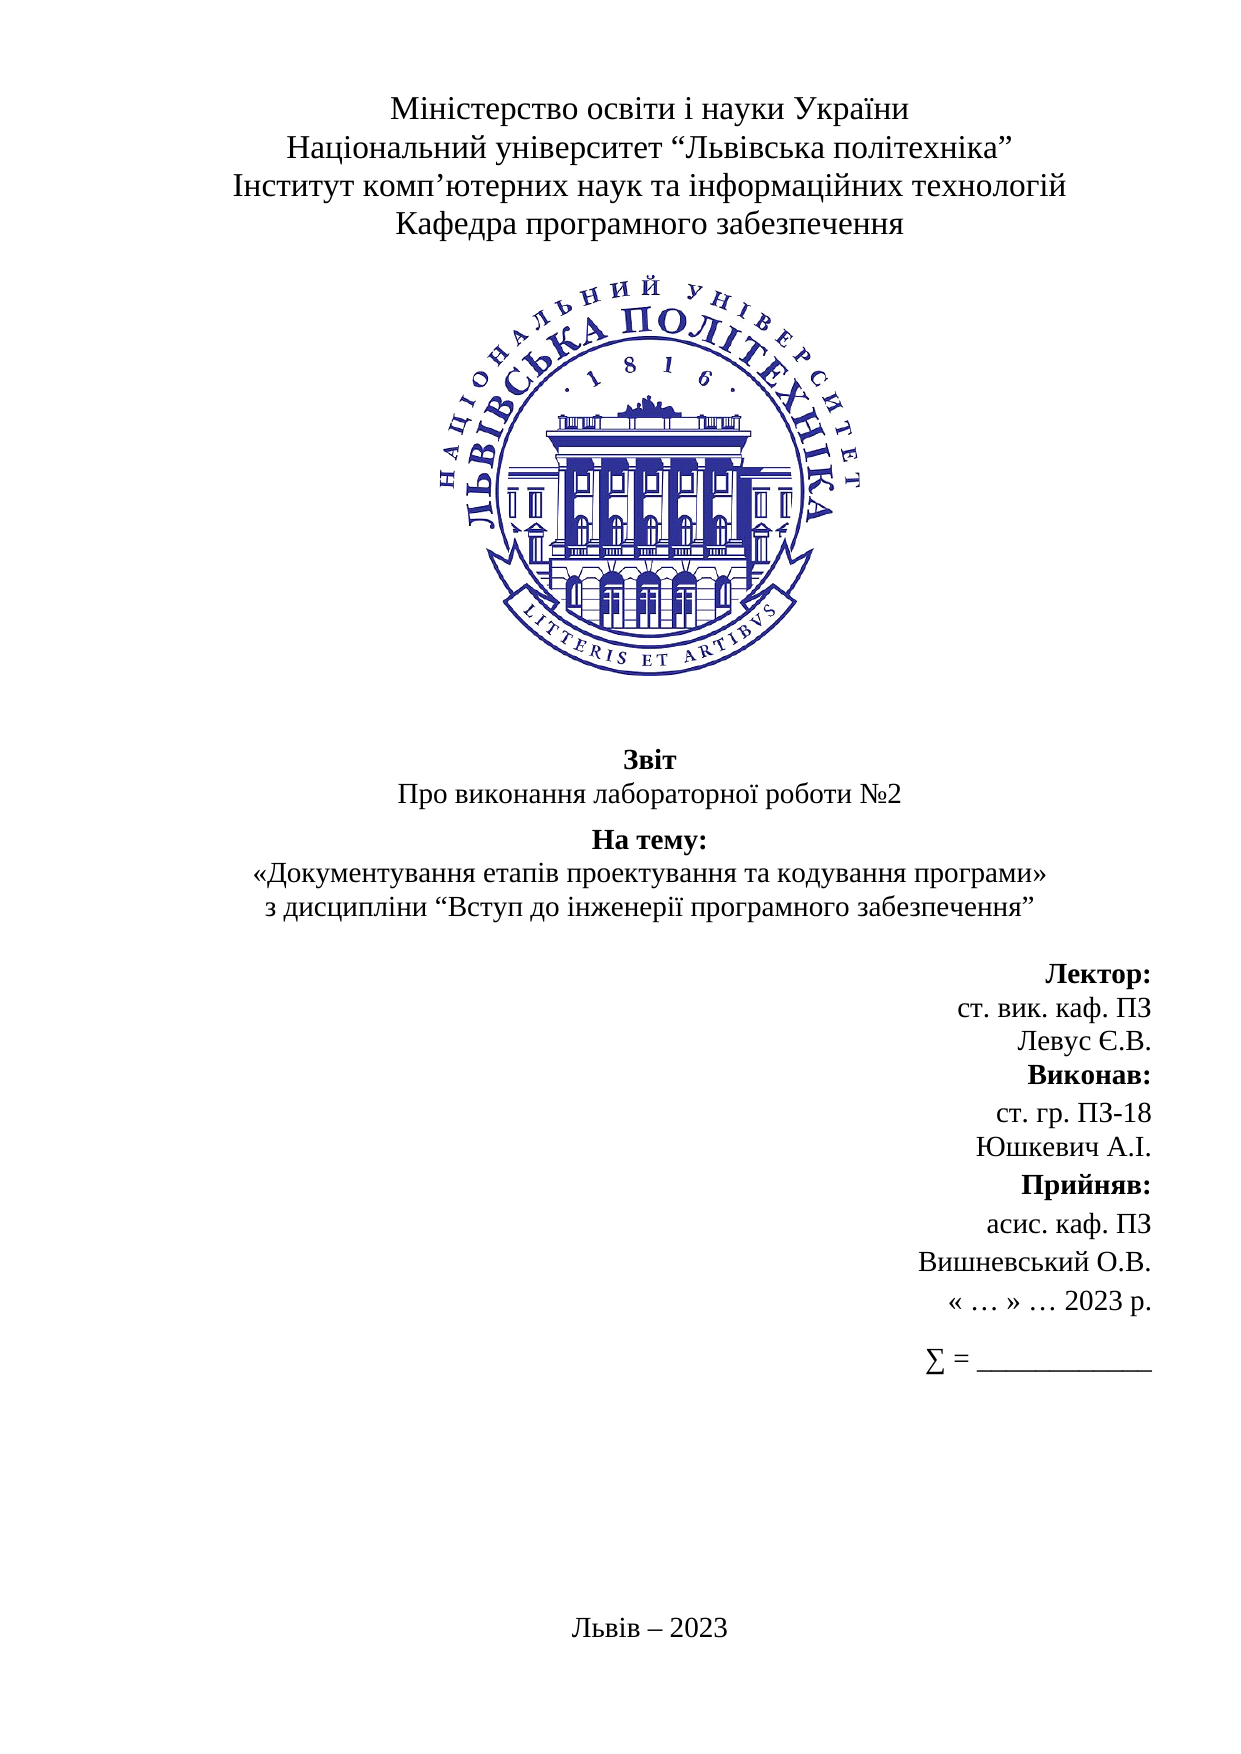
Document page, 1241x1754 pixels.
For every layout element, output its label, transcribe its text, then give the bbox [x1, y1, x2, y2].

text Інститут комп’ютерних наук та інформаційних технологій [148, 165, 1152, 203]
text з дисципліни “Вступ до інженерії програмного забезпечення” [148, 889, 1152, 923]
text Лектор: [148, 956, 1152, 990]
text Кафедра програмного забезпечення [148, 203, 1152, 242]
text Юшкевич А.І. [148, 1129, 1152, 1162]
text « … » … 2023 р. [148, 1283, 1152, 1317]
text На тему: [148, 822, 1152, 856]
text Львів – 2023 [148, 1610, 1152, 1643]
text ст. гр. ПЗ-18 [148, 1095, 1152, 1129]
text Прийняв: [148, 1167, 1152, 1201]
text асис. каф. ПЗ [148, 1206, 1152, 1239]
text «Документування етапів проектування та кодування програми» [148, 856, 1152, 889]
text Левус Є.В. [148, 1023, 1152, 1057]
text Виконав: [148, 1057, 1152, 1090]
text Національний університет “Львівська політехніка” [148, 127, 1152, 165]
text Міністерство освіти і науки України [148, 88, 1152, 127]
text Звіт [148, 742, 1152, 776]
text ∑ = ____________ [148, 1342, 1152, 1375]
text ст. вик. каф. ПЗ [148, 990, 1152, 1023]
text Про виконання лабораторної роботи №2 [148, 776, 1152, 809]
picture [439, 275, 860, 676]
text Вишневський О.В. [148, 1244, 1152, 1278]
